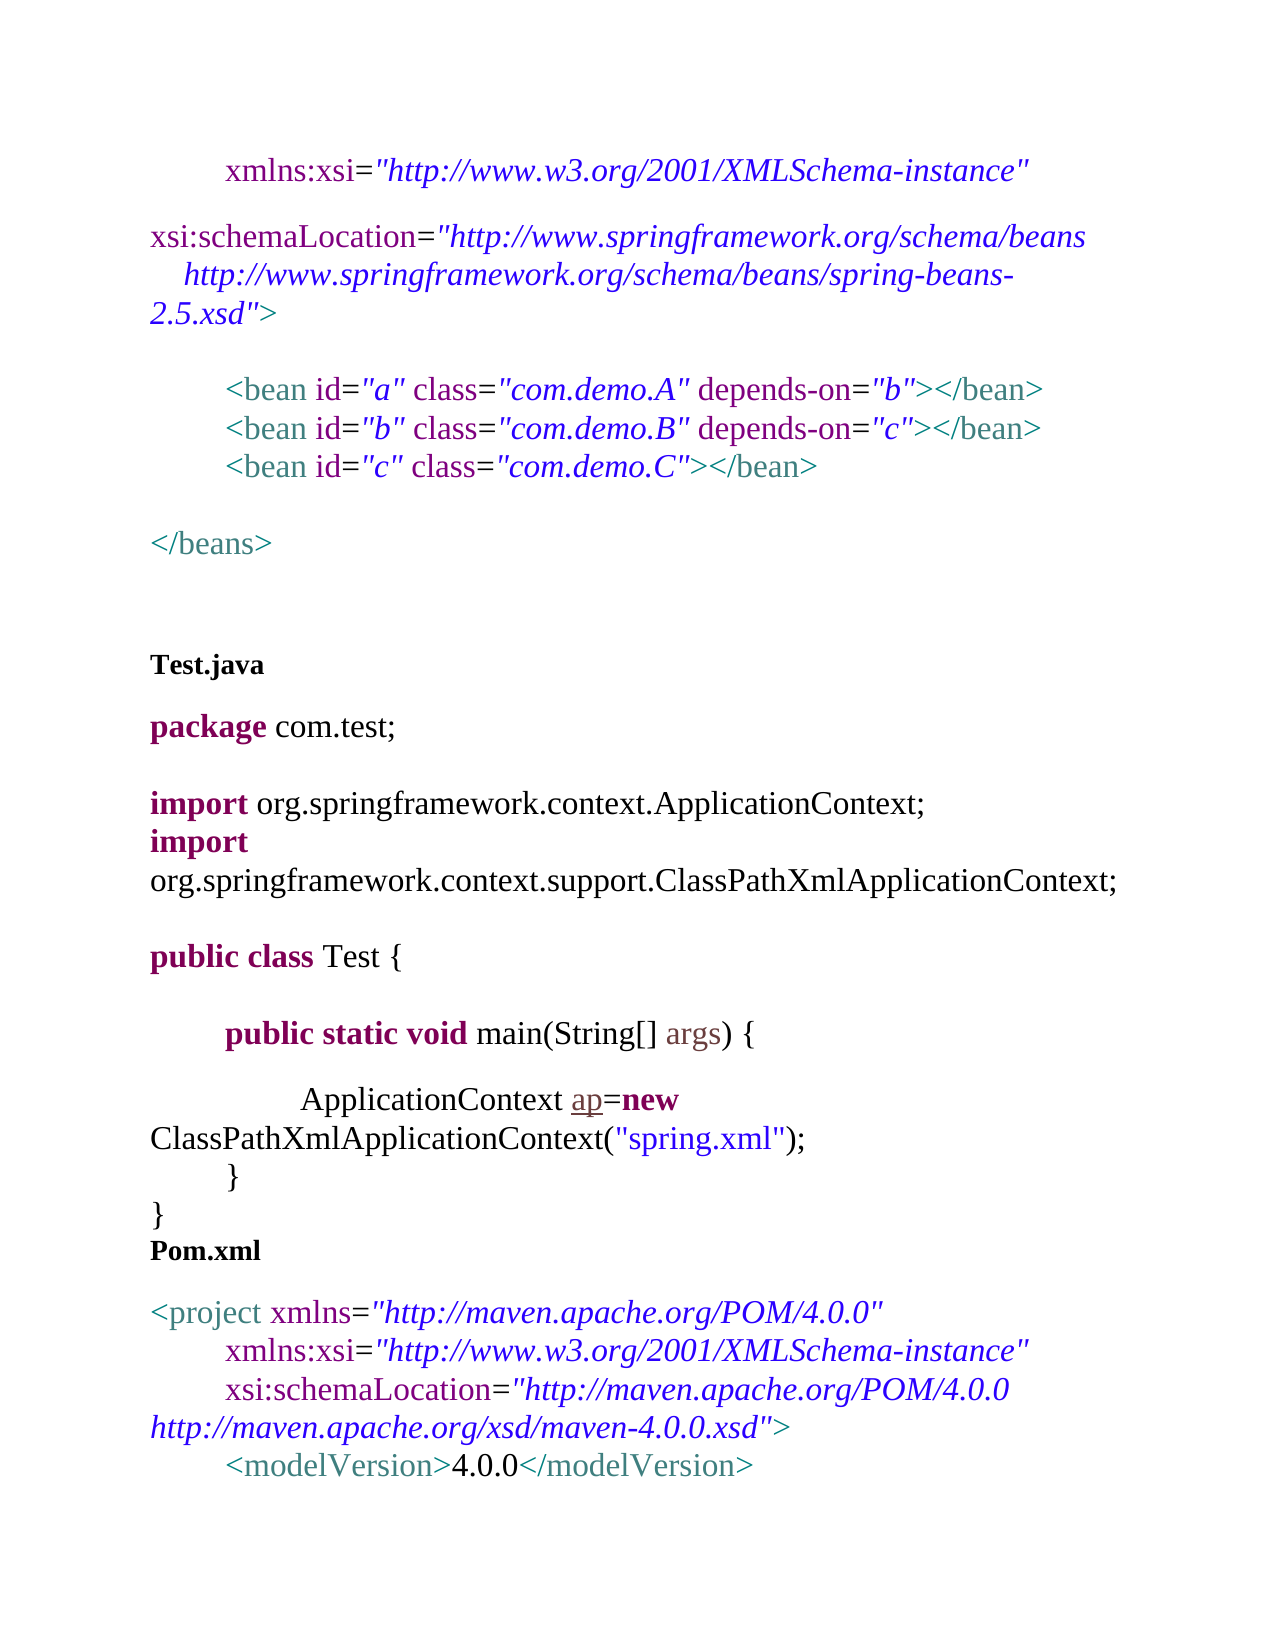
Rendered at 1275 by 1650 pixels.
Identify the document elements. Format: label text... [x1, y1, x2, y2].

text Pom.xml [150, 1233, 1125, 1267]
text <bean id="c" class="com.demo.C"></bean> [150, 446, 1125, 485]
text } [150, 1195, 1125, 1233]
text <bean id="a" class="com.demo.A" depends-on="b"></bean> [150, 370, 1125, 408]
text package com.test; [150, 707, 1125, 745]
text import org.springframework.context.support.ClassPathXmlApplicationContext; [150, 822, 1125, 898]
text import org.springframework.context.ApplicationContext; [150, 783, 1125, 822]
text <modelVersion>4.0.0</modelVersion> [150, 1446, 1125, 1484]
text } [150, 1156, 1125, 1195]
text <bean id="b" class="com.demo.B" depends-on="c"></bean> [150, 408, 1125, 446]
text xmlns:xsi="http://www.w3.org/2001/XMLSchema-instance" [150, 150, 1125, 188]
text http://www.springframework.org/schema/beans/spring-beans-2.5.xsd"> [150, 255, 1125, 331]
text public static void main(String[] args) { [150, 1013, 1125, 1052]
text xmlns:xsi="http://www.w3.org/2001/XMLSchema-instance" [150, 1331, 1125, 1369]
text public class Test { [150, 937, 1125, 975]
text <project xmlns="http://maven.apache.org/POM/4.0.0" [150, 1292, 1125, 1331]
text ApplicationContext ap=new ClassPathXmlApplicationContext("spring.xml"); [150, 1080, 1125, 1156]
text Test.java [150, 647, 1125, 681]
text xsi:schemaLocation="http://maven.apache.org/POM/4.0.0 http://maven.apache.org/xsd/maven-4.0.0.xsd"> [150, 1369, 1125, 1446]
text xsi:schemaLocation="http://www.springframework.org/schema/beans [150, 188, 1125, 255]
text </beans> [150, 523, 1125, 561]
